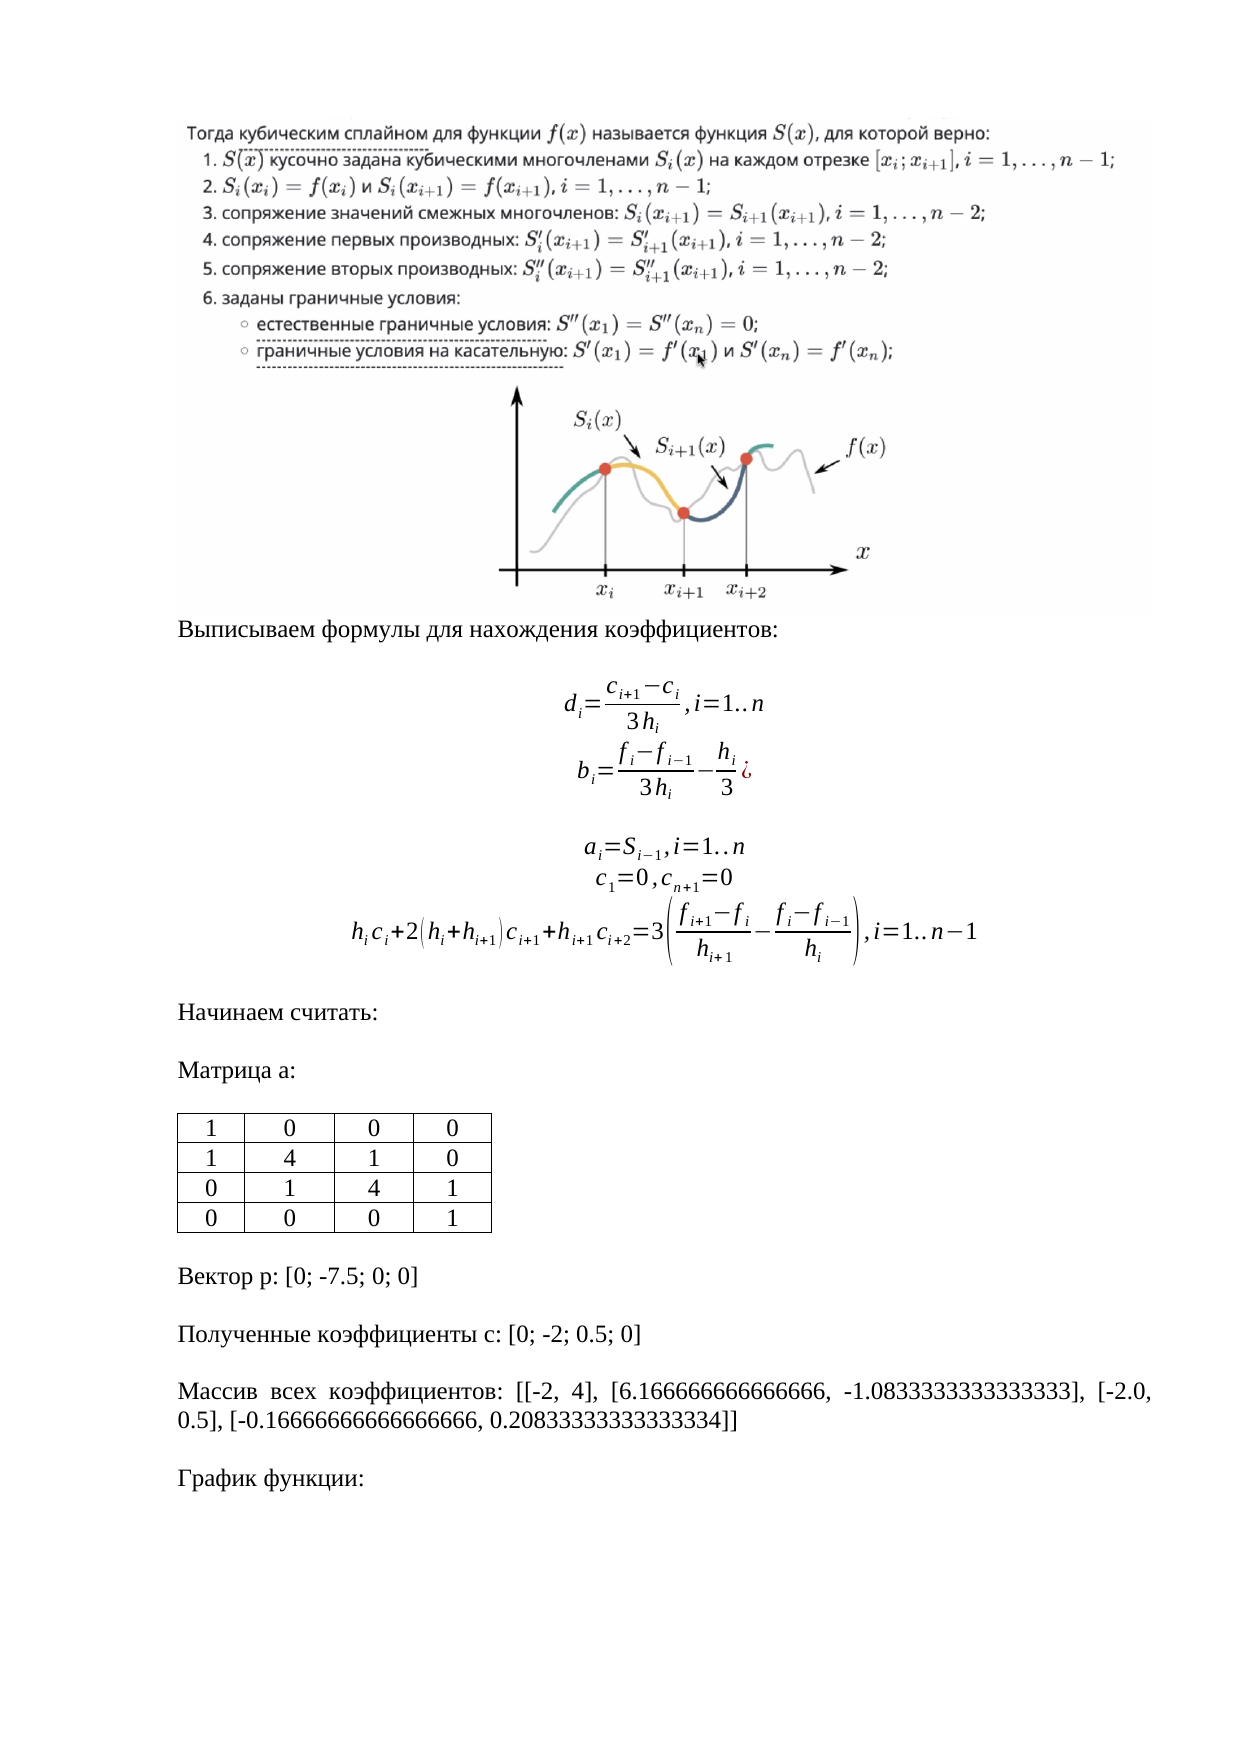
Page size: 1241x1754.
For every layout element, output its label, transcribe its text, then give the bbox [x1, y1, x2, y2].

table_cell 1 [245, 1173, 334, 1202]
table_cell 1 [335, 1143, 413, 1172]
table_cell 0 [178, 1173, 244, 1202]
table_header 1 [178, 1114, 244, 1142]
table_cell 0 [178, 1203, 244, 1232]
table_cell 1 [178, 1143, 244, 1172]
picture [177, 118, 1152, 614]
text Матрица a: [177, 1055, 1152, 1084]
text Выписываем формулы для нахождения коэффициентов: [177, 614, 1152, 642]
text Вектор p: [0; -7.5; 0; 0] [177, 1261, 1152, 1290]
table_header 0 [335, 1114, 413, 1142]
text График функции: [177, 1463, 1152, 1491]
text Начинаем считать: [177, 997, 1152, 1026]
table_cell 0 [245, 1203, 334, 1232]
text Массив всех коэффициентов: [[-2, 4], [6.166666666666666, -1.0833333333333333], [-2.0, 0.5], [-0.16666666666666666, 0.20833333333333334]] [177, 1376, 1152, 1434]
table_cell 1 [414, 1203, 491, 1232]
table_cell 0 [414, 1143, 491, 1172]
text Полученные коэффициенты c: [0; -2; 0.5; 0] [177, 1319, 1152, 1348]
table_header 0 [414, 1114, 491, 1142]
table_cell 1 [414, 1173, 491, 1202]
table_header 0 [245, 1114, 334, 1142]
table_cell 0 [335, 1203, 413, 1232]
table_cell 4 [245, 1143, 334, 1172]
table_cell 4 [335, 1173, 413, 1202]
